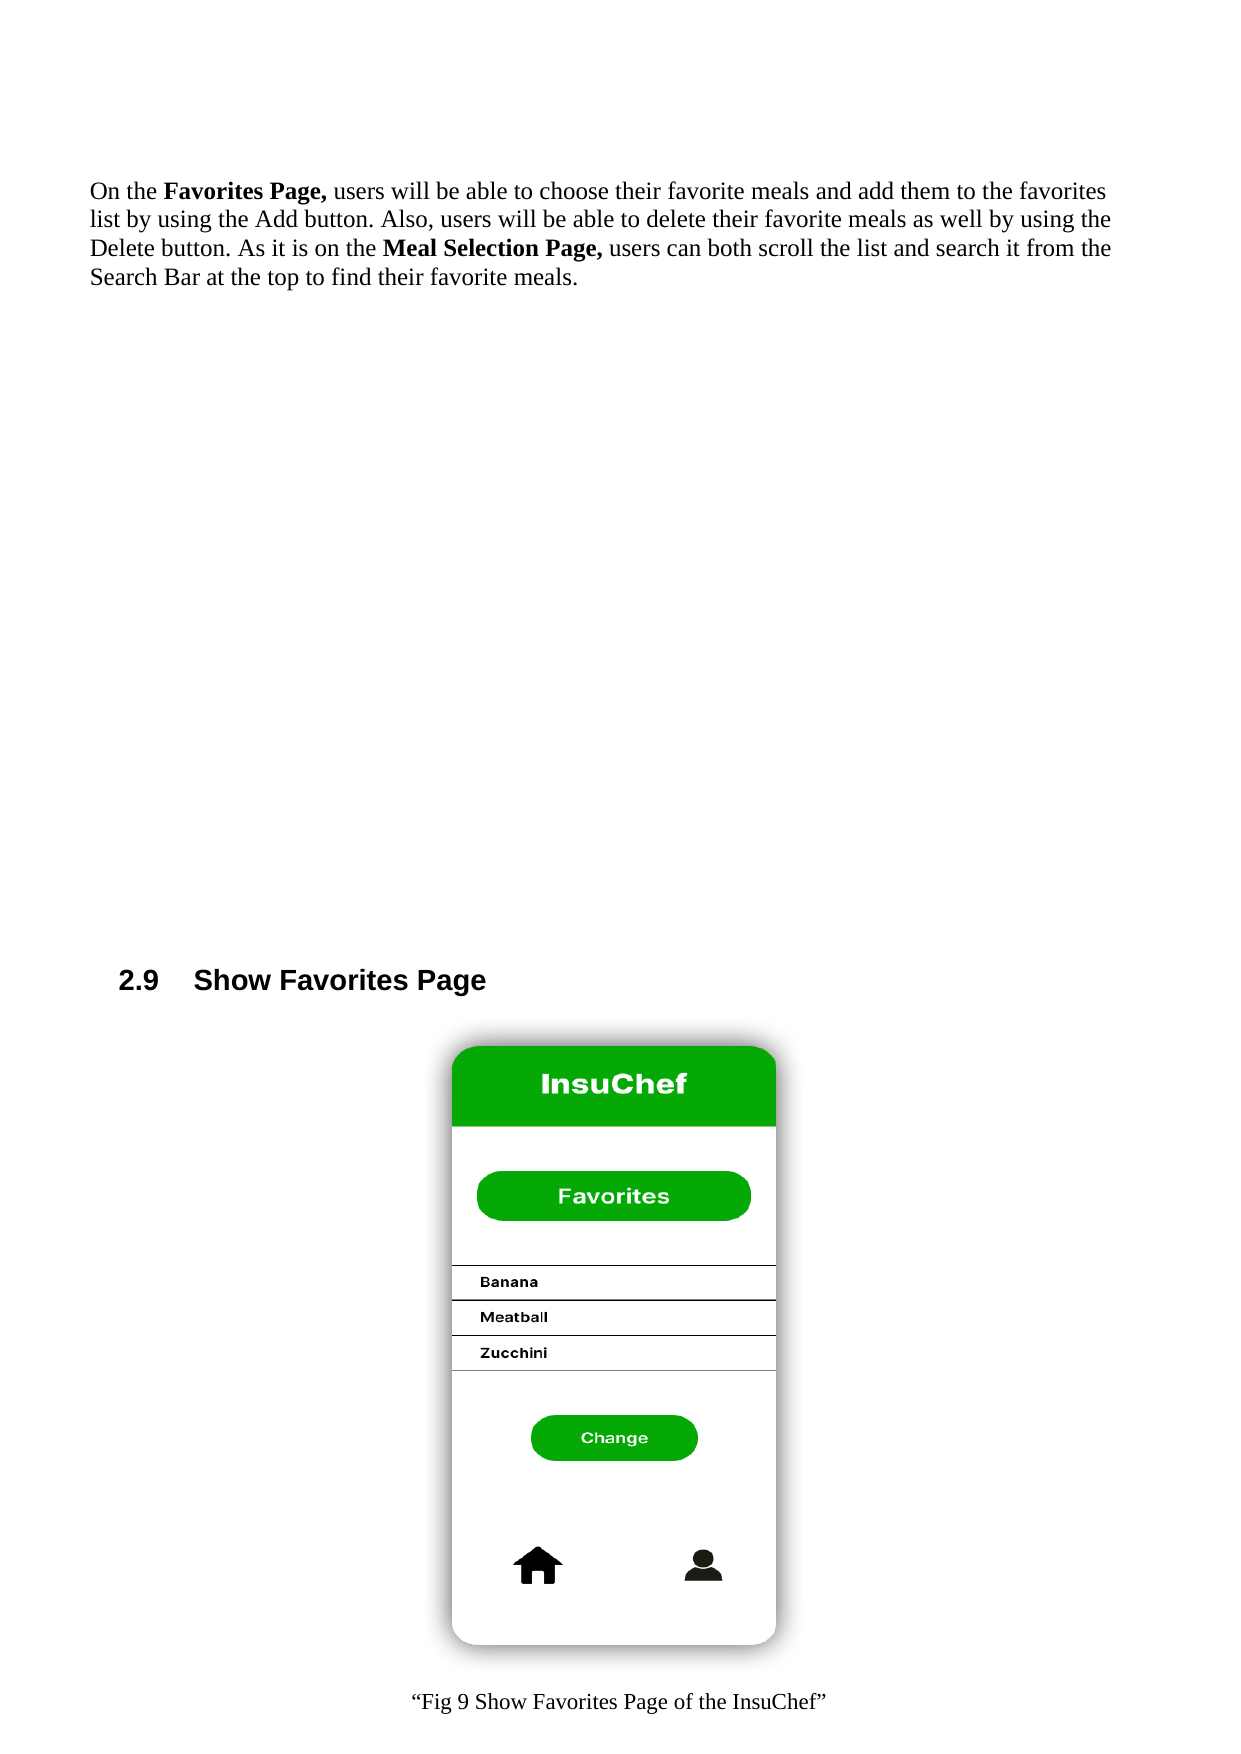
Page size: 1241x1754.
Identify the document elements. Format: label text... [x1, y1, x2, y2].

text On the Favorites Page, users will be able to choose their favorite meals and add them to the favorites list by using the Add button. Also, users will be able to delete their favorite meals as well by using the Delete button. As it is on the Meal Selection Page, users can both scroll the list and search it from the Search Bar at the top to find their favorite meals. [89, 176, 1138, 291]
picture [452, 1046, 776, 1645]
subtitle 2.9 Show Favorites Page [118, 963, 1138, 996]
